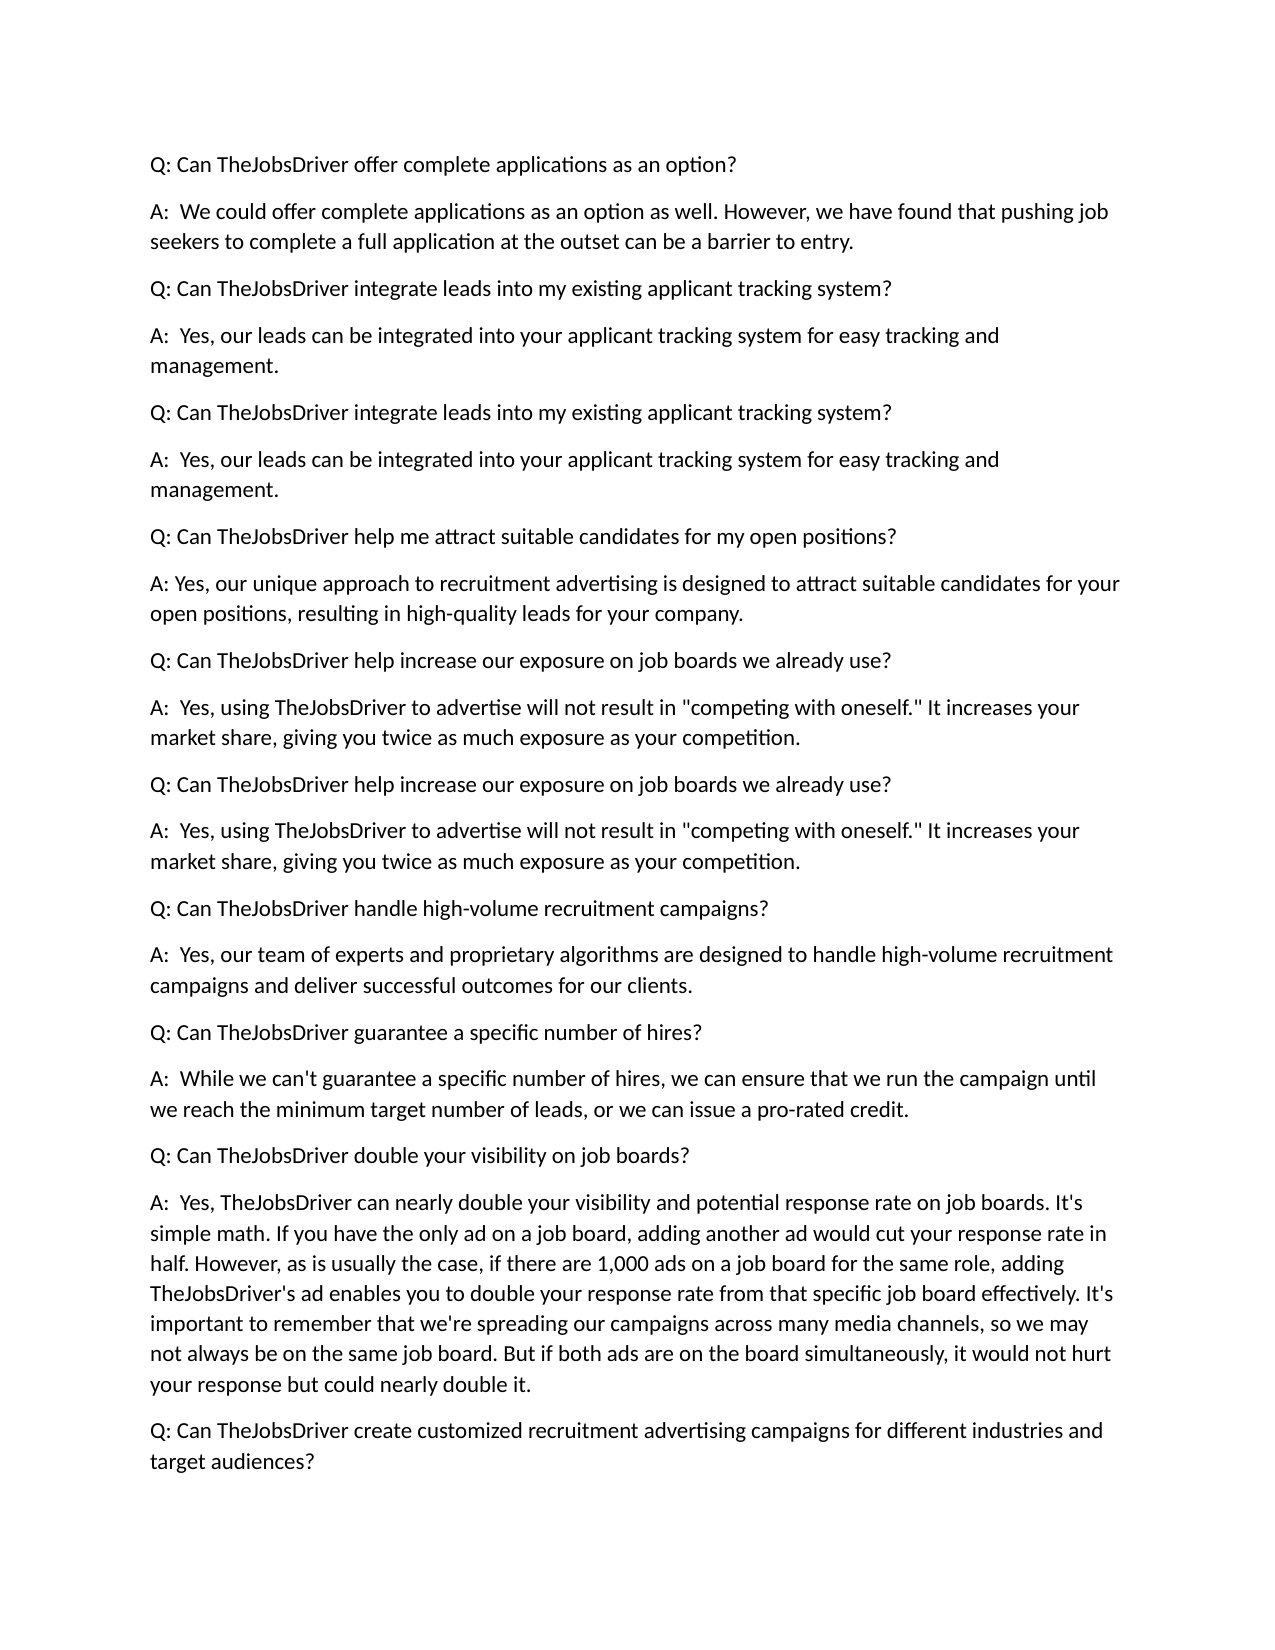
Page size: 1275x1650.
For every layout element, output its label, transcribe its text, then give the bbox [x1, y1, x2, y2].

text A: We could offer complete applications as an option as well. However, we have found that pushing job seekers to complete a full application at the outset can be a barrier to entry. [150, 197, 1125, 255]
text Q: Can TheJobsDriver handle high-volume recruitment campaigns? [150, 894, 1125, 922]
text Q: Can TheJobsDriver guarantee a specific number of hires? [150, 1018, 1125, 1046]
text A: Yes, using TheJobsDriver to advertise will not result in "competing with oneself." It increases your market share, giving you twice as much exposure as your competition. [150, 817, 1125, 875]
text Q: Can TheJobsDriver integrate leads into my existing applicant tracking system? [150, 274, 1125, 302]
text Q: Can TheJobsDriver offer complete applications as an option? [150, 150, 1125, 178]
text A: While we can't guarantee a specific number of hires, we can ensure that we run the campaign until we reach the minimum target number of leads, or we can issue a pro-rated credit. [150, 1064, 1125, 1123]
text A: Yes, our leads can be integrated into your applicant tracking system for easy tracking and management. [150, 445, 1125, 503]
text Q: Can TheJobsDriver create customized recruitment advertising campaigns for different industries and target audiences? [150, 1417, 1125, 1475]
text Q: Can TheJobsDriver double your visibility on job boards? [150, 1142, 1125, 1170]
text Q: Can TheJobsDriver help increase our exposure on job boards we already use? [150, 646, 1125, 674]
text A: Yes, TheJobsDriver can nearly double your visibility and potential response rate on job boards. It's simple math. If you have the only ad on a job board, adding another ad would cut your response rate in half. However, as is usually the case, if there are 1,000 ads on a job board for the same role, adding TheJobsDriver's ad enables you to double your response rate from that specific job board effectively. It's important to remember that we're spreading our campaigns across many media channels, so we may not always be on the same job board. But if both ads are on the board simultaneously, it would not hurt your response but could nearly double it. [150, 1188, 1125, 1398]
text A: Yes, our team of experts and proprietary algorithms are designed to handle high-volume recruitment campaigns and deliver successful outcomes for our clients. [150, 941, 1125, 999]
text Q: Can TheJobsDriver help me attract suitable candidates for my open positions? [150, 522, 1125, 550]
text A: Yes, our leads can be integrated into your applicant tracking system for easy tracking and management. [150, 321, 1125, 379]
text A: Yes, our unique approach to recruitment advertising is designed to attract suitable candidates for your open positions, resulting in high-quality leads for your company. [150, 569, 1125, 627]
text Q: Can TheJobsDriver integrate leads into my existing applicant tracking system? [150, 398, 1125, 426]
text Q: Can TheJobsDriver help increase our exposure on job boards we already use? [150, 770, 1125, 798]
text A: Yes, using TheJobsDriver to advertise will not result in "competing with oneself." It increases your market share, giving you twice as much exposure as your competition. [150, 693, 1125, 751]
